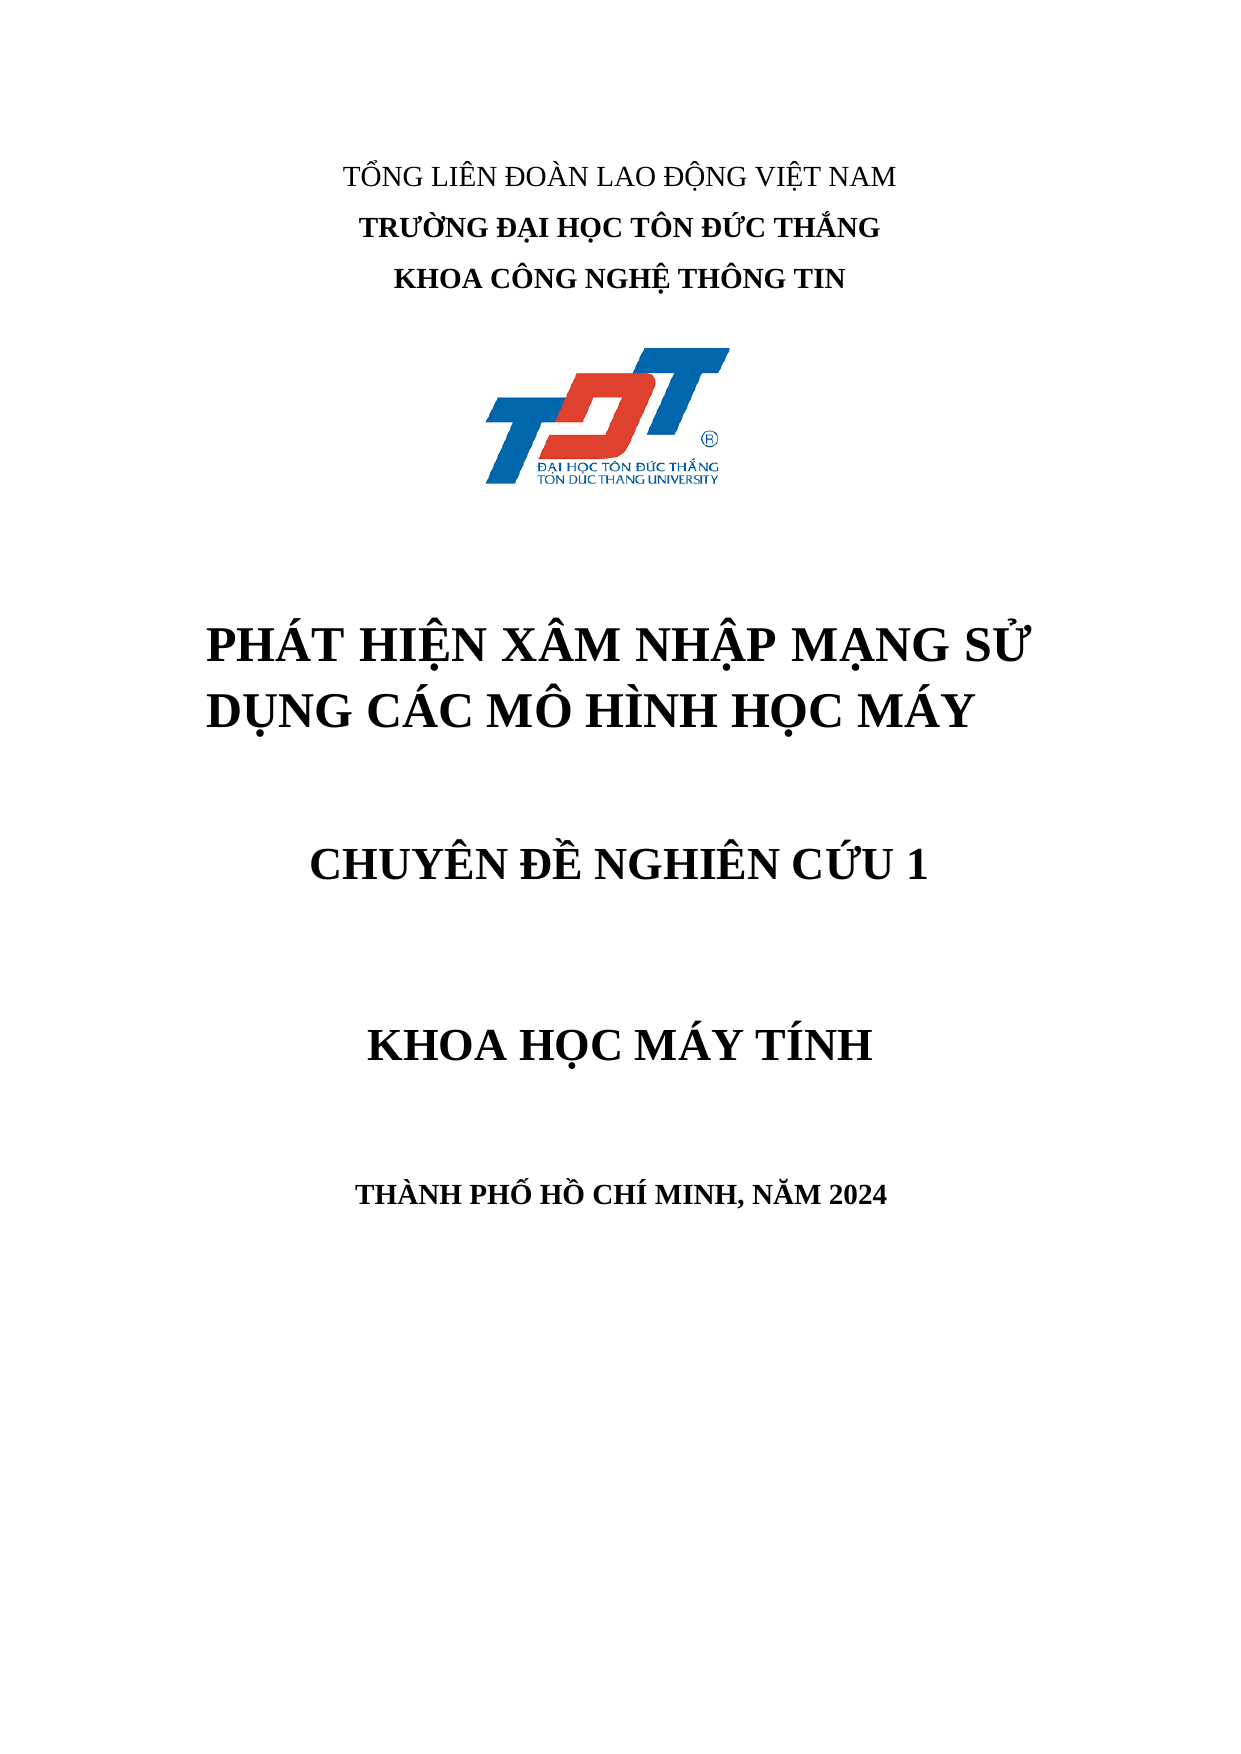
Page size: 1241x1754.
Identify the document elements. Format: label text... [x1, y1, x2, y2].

text THÀNH PHỐ HỒ CHÍ MINH, NĂM 2024 [152, 1177, 1090, 1211]
text TỔNG LIÊN ĐOÀN LAO ĐỘNG VIỆT NAM [206, 159, 1033, 193]
text KHOA CÔNG NGHỆ THÔNG TIN [206, 261, 1033, 294]
picture [485, 348, 730, 484]
text CHUYÊN ĐỀ NGHIÊN CỨU 1 [196, 836, 1042, 889]
text KHOA HỌC MÁY TÍNH [150, 1018, 1090, 1071]
text TRƯỜNG ĐẠI HỌC TÔN ĐỨC THẮNG [206, 210, 1033, 244]
text PHÁT HIỆN XÂM NHẬP MẠNG SỬ DỤNG CÁC MÔ HÌNH HỌC MÁY [206, 614, 1033, 738]
